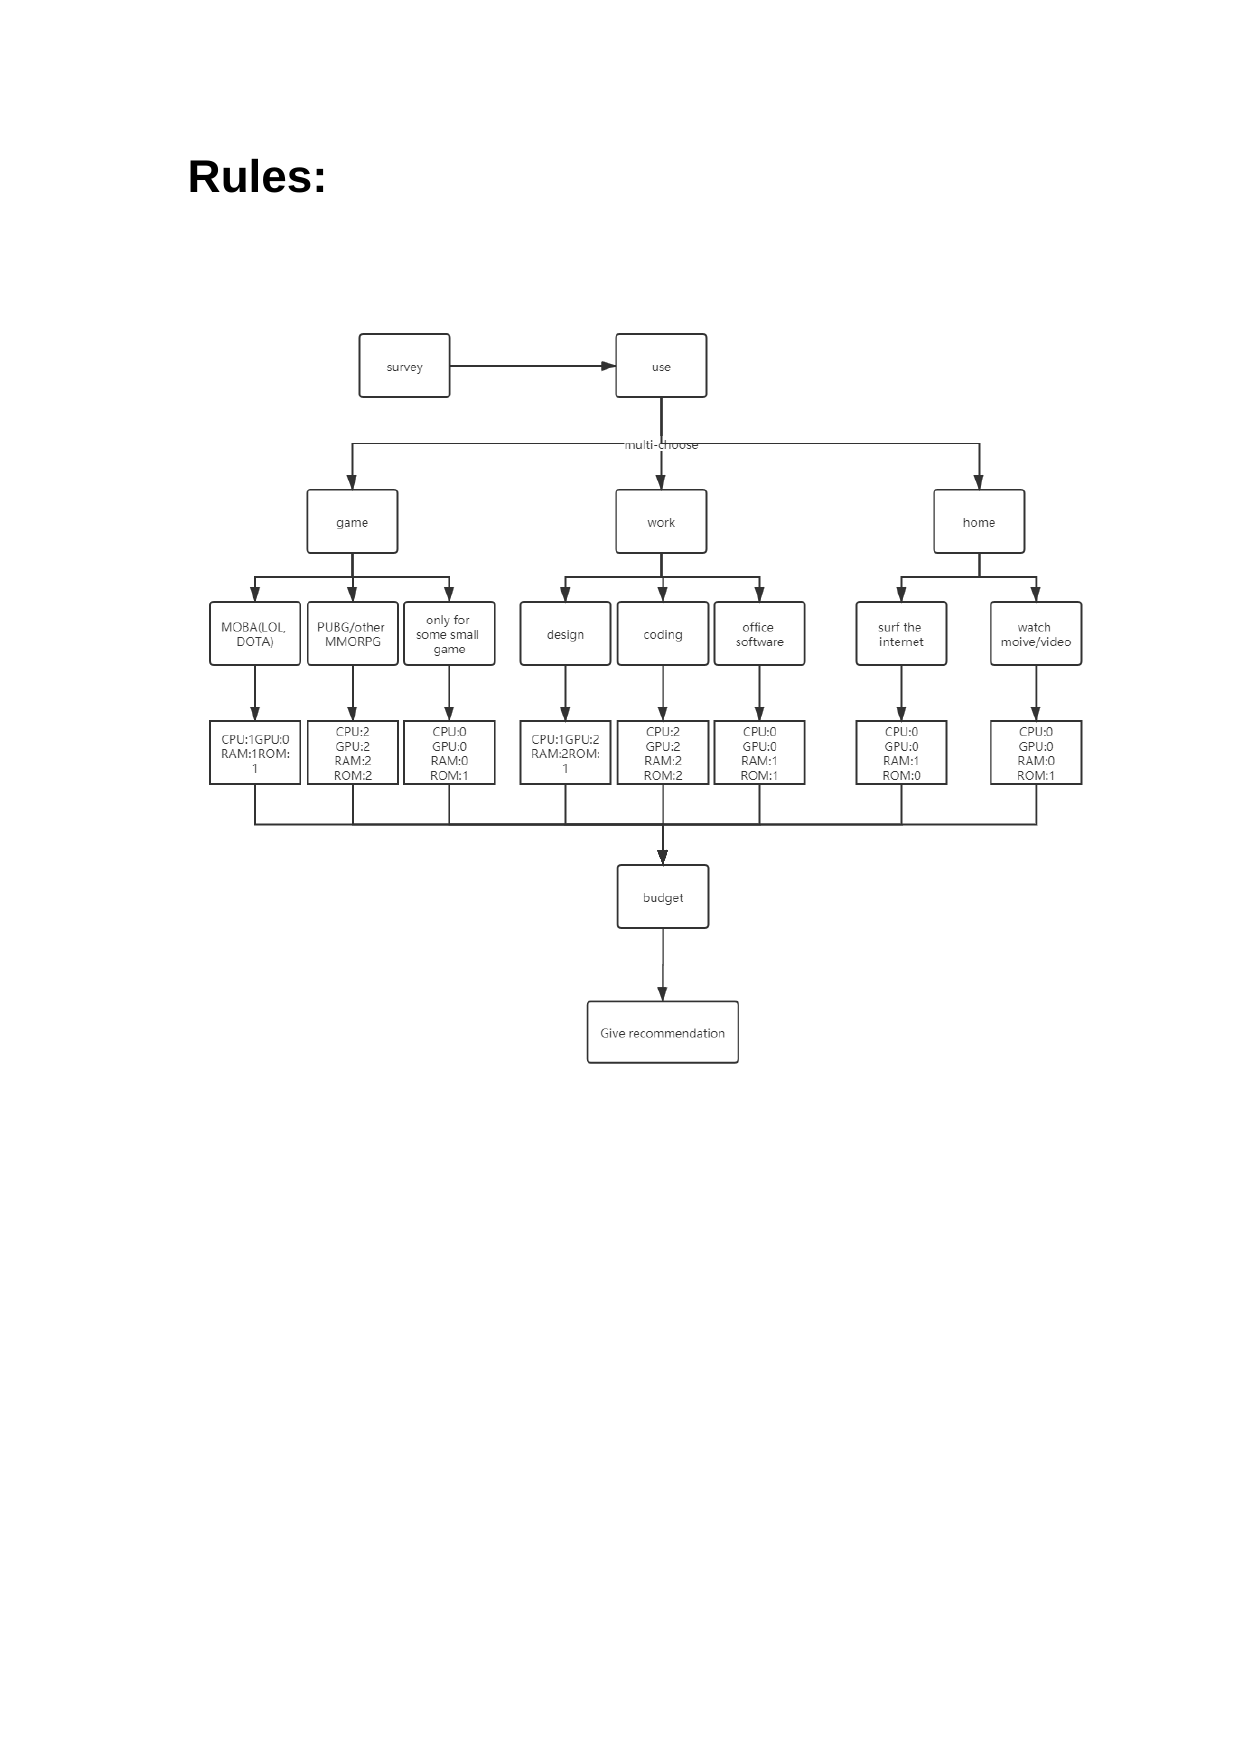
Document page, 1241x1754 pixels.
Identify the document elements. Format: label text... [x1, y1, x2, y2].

subtitle Rules: [187, 150, 1102, 203]
picture [187, 311, 1103, 1085]
